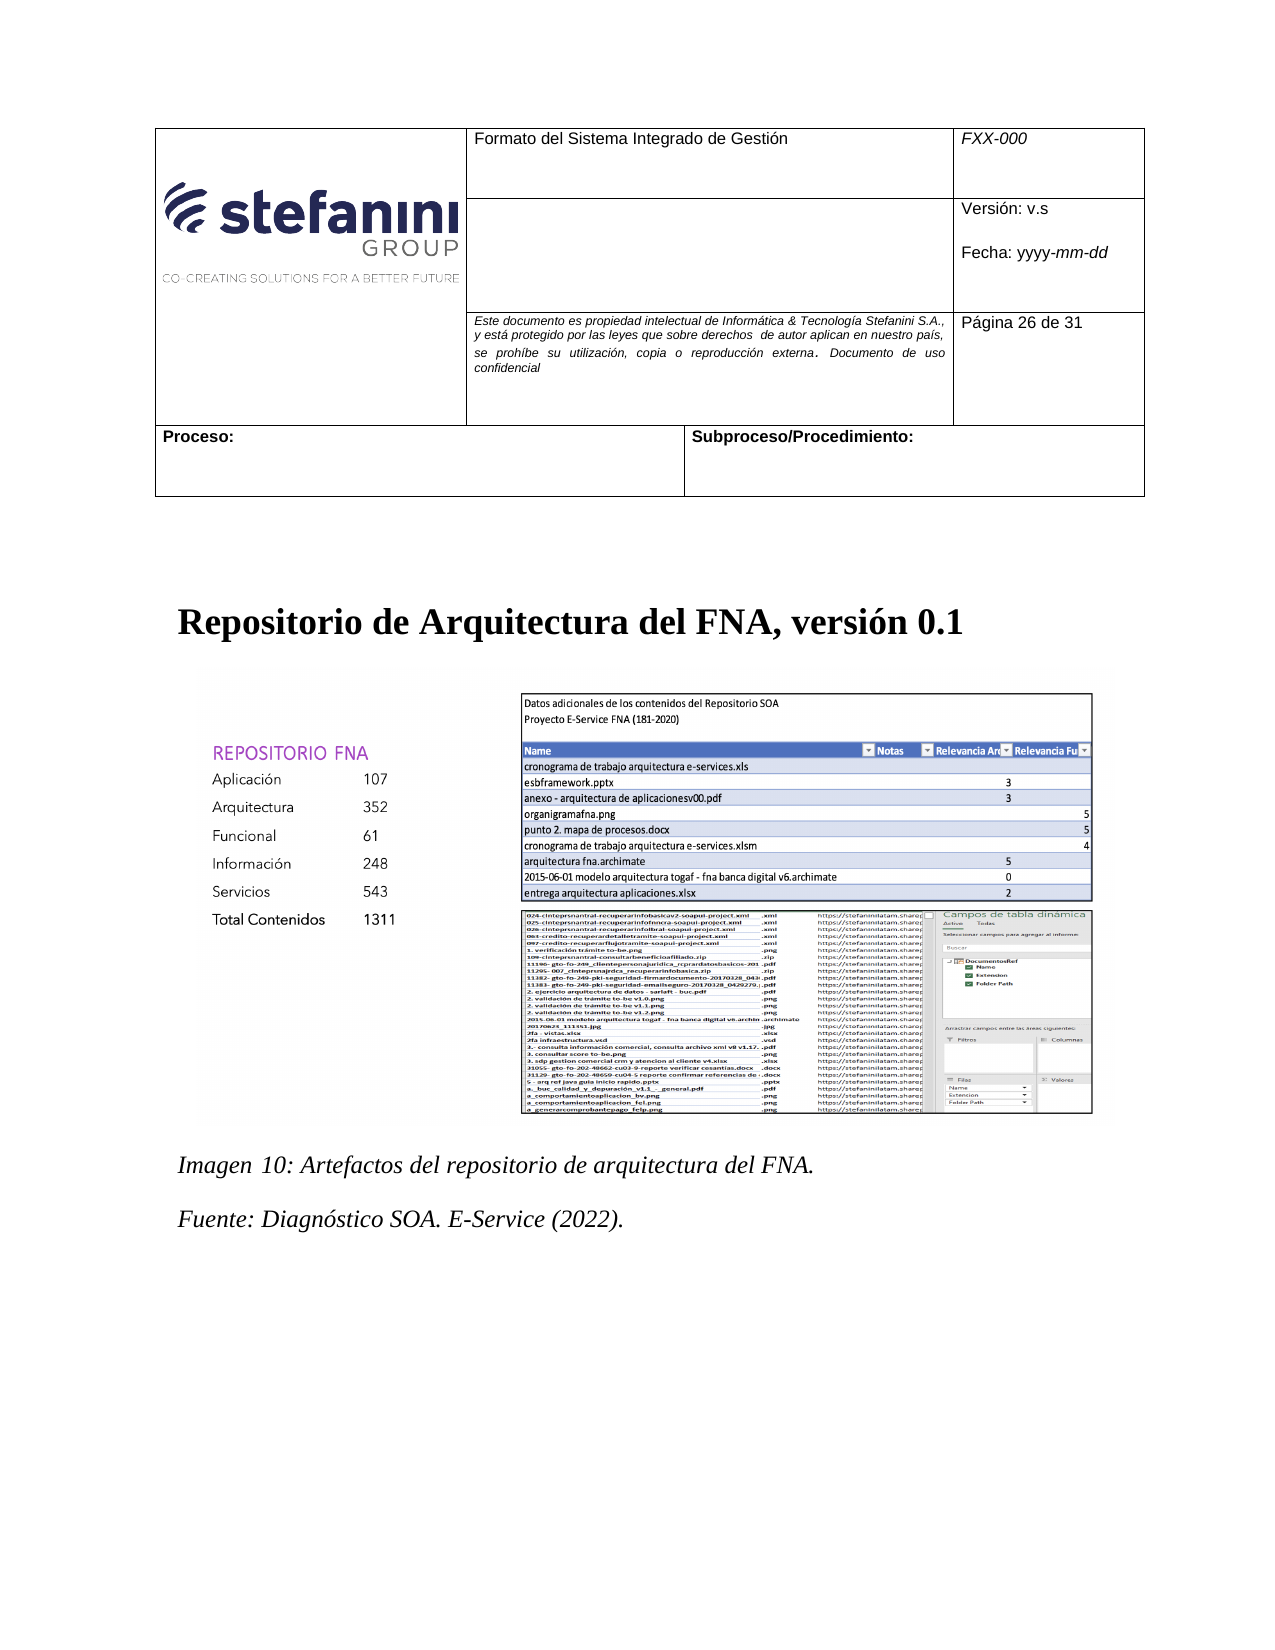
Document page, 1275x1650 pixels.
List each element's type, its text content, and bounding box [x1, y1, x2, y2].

picture [162, 182, 460, 286]
picture [196, 667, 1115, 1126]
text Fuente: Diagnóstico SOA. E-Service (2022). [177, 1204, 1098, 1233]
text Imagen 10: Artefactos del repositorio de arquitectura del FNA. [177, 1150, 1098, 1179]
subtitle Repositorio de Arquitectura del FNA, versión 0.1 [177, 599, 1098, 642]
